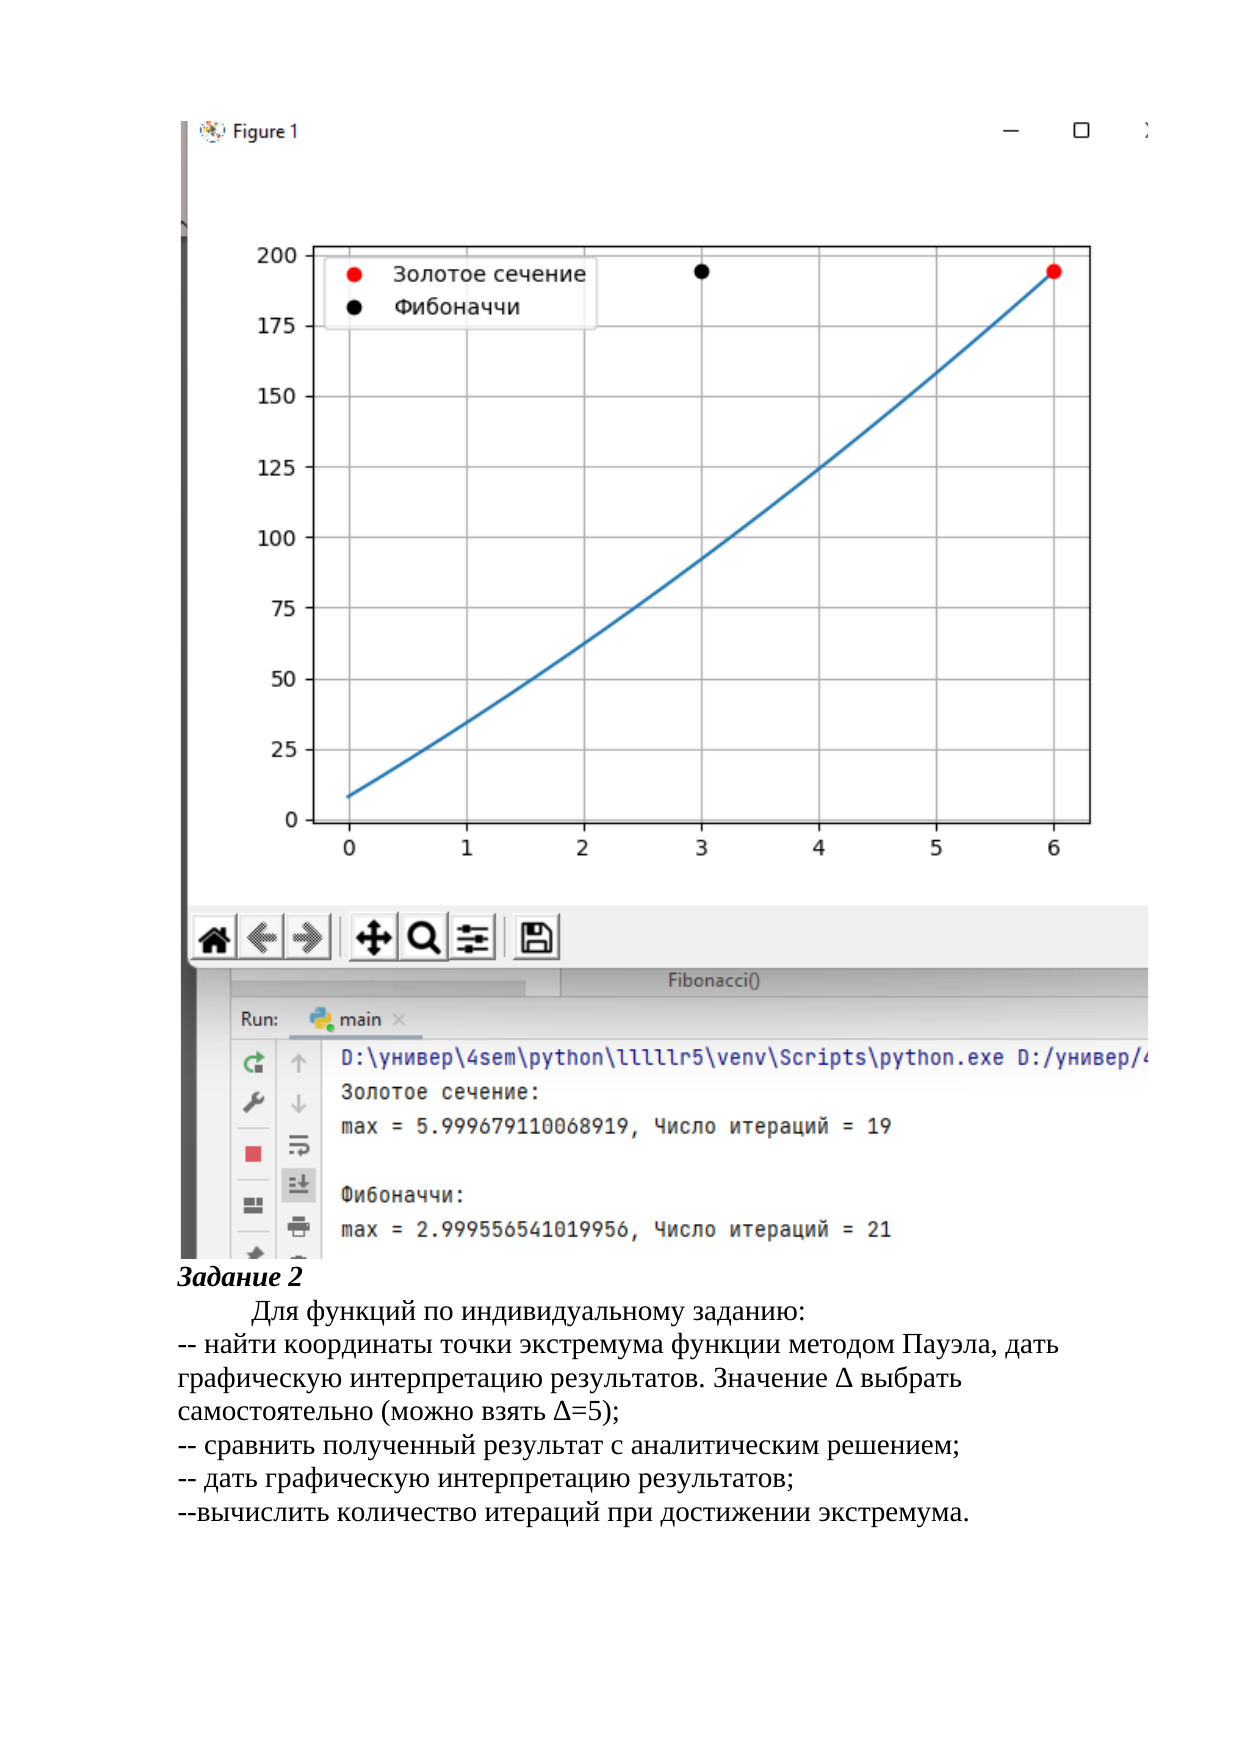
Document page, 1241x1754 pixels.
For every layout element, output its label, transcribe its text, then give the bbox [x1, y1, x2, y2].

text -- найти координаты точки экстремума функции методом Пауэла, дать графическую интерпретацию результатов. Значение ∆ выбрать самостоятельно (можно взять ∆=5); [177, 1326, 1152, 1427]
text Задание 2 [177, 1259, 1152, 1293]
text -- дать графическую интерпретацию результатов; [177, 1460, 1152, 1494]
picture [180, 121, 1149, 1259]
text Для функций по индивидуальному заданию: [177, 1293, 1152, 1326]
text -- сравнить полученный результат с аналитическим решением; [177, 1427, 1152, 1460]
text --вычислить количество итераций при достижении экстремума. [177, 1494, 1152, 1527]
